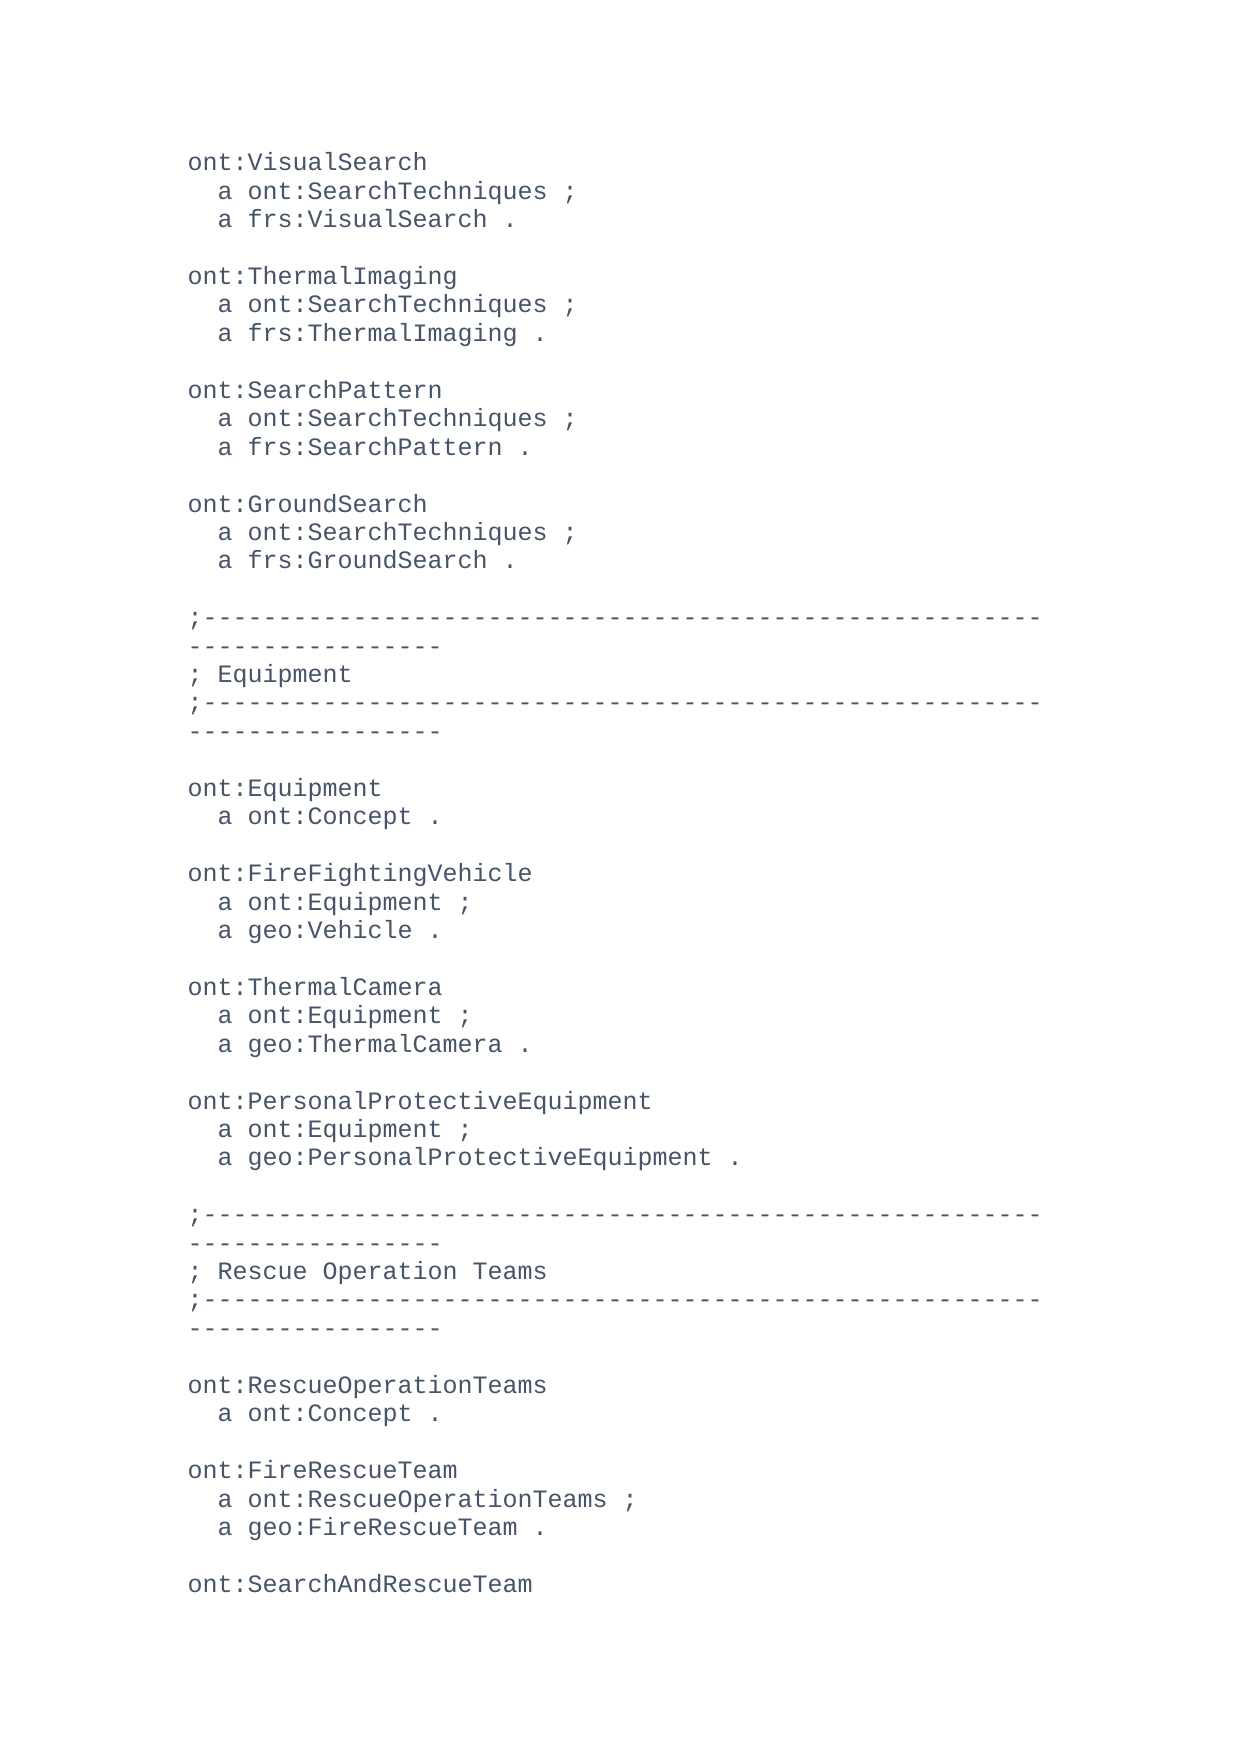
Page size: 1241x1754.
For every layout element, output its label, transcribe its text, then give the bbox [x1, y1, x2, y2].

text a geo:ThermalCamera . [187, 1031, 1053, 1059]
text a ont:SearchTechniques ; [187, 519, 1053, 548]
text ; Rescue Operation Teams [187, 1259, 1053, 1287]
text ont:SearchAndRescueTeam [187, 1572, 1053, 1600]
text ont:ThermalCamera [187, 974, 1053, 1003]
text a frs:GroundSearch . [187, 548, 1053, 576]
text a geo:Vehicle . [187, 917, 1053, 946]
text a ont:Equipment ; [187, 1003, 1053, 1031]
text a ont:RescueOperationTeams ; [187, 1486, 1053, 1514]
text a ont:Concept . [187, 804, 1053, 832]
text ; Equipment [187, 662, 1053, 690]
text ont:GroundSearch [187, 491, 1053, 519]
text ;------------------------------------------------------------------------- [187, 690, 1053, 747]
text ont:FireRescueTeam [187, 1458, 1053, 1486]
text ont:FireFightingVehicle [187, 861, 1053, 889]
text a frs:ThermalImaging . [187, 320, 1053, 349]
text a ont:Equipment ; [187, 889, 1053, 917]
text a ont:Concept . [187, 1401, 1053, 1429]
text ;------------------------------------------------------------------------- [187, 605, 1053, 662]
text a ont:SearchTechniques ; [187, 406, 1053, 434]
text a ont:SearchTechniques ; [187, 178, 1053, 207]
text ont:Equipment [187, 775, 1053, 804]
text a ont:Equipment ; [187, 1117, 1053, 1145]
text ont:VisualSearch [187, 150, 1053, 178]
text ont:ThermalImaging [187, 264, 1053, 292]
text ont:RescueOperationTeams [187, 1372, 1053, 1401]
text ont:SearchPattern [187, 377, 1053, 406]
text ;------------------------------------------------------------------------- [187, 1202, 1053, 1259]
text a geo:FireRescueTeam . [187, 1514, 1053, 1543]
text ont:PersonalProtectiveEquipment [187, 1088, 1053, 1117]
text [187, 1287, 1053, 1344]
text a geo:PersonalProtectiveEquipment . [187, 1145, 1053, 1173]
text a frs:VisualSearch . [187, 207, 1053, 235]
text a ont:SearchTechniques ; [187, 292, 1053, 320]
text a frs:SearchPattern . [187, 434, 1053, 462]
